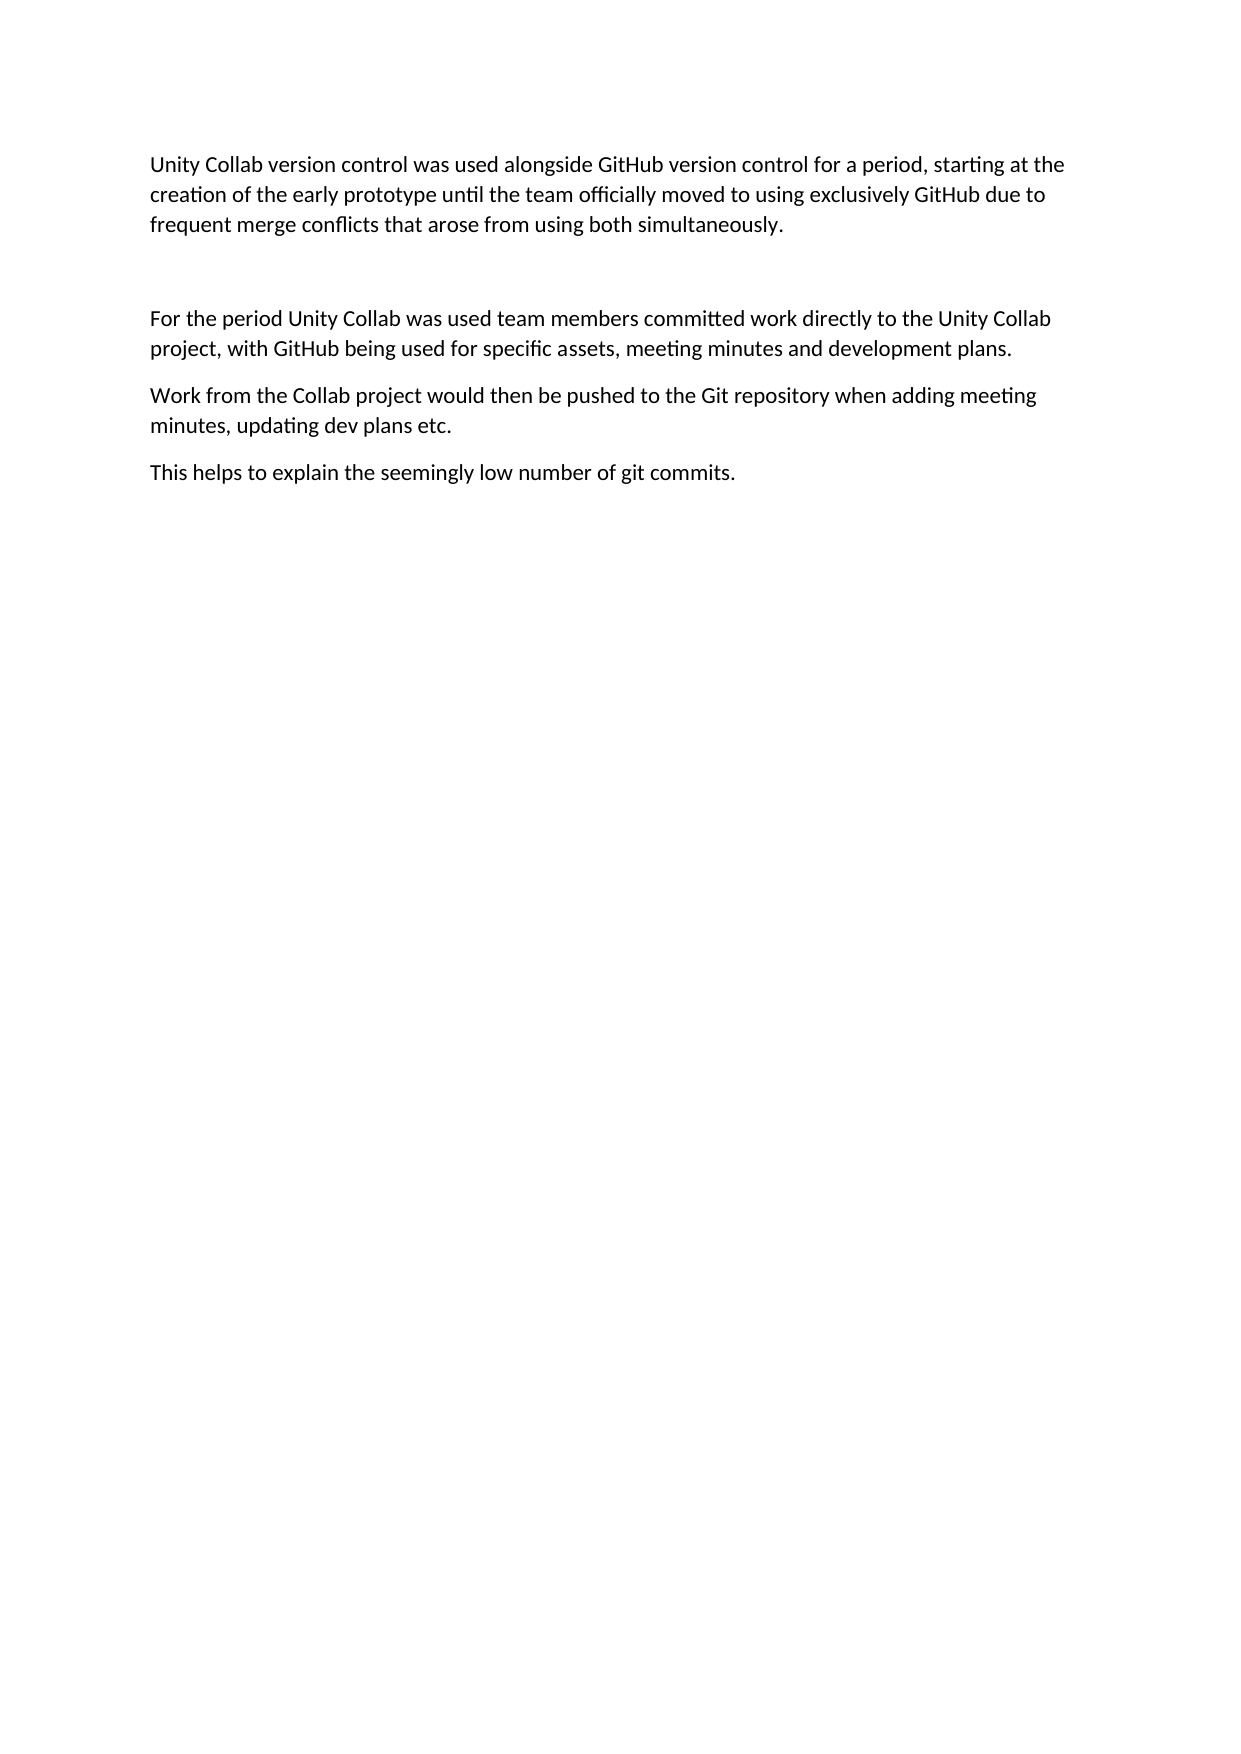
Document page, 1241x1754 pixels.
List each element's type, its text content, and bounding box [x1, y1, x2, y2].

text For the period Unity Collab was used team members committed work directly to the Unity Collab project, with GitHub being used for specific assets, meeting minutes and development plans. [150, 304, 1090, 362]
text Work from the Collab project would then be pushed to the Git repository when adding meeting minutes, updating dev plans etc. [150, 381, 1090, 439]
text Unity Collab version control was used alongside GitHub version control for a period, starting at the creation of the early prototype until the team officially moved to using exclusively GitHub due to frequent merge conflicts that arose from using both simultaneously. [150, 150, 1090, 238]
text This helps to explain the seemingly low number of git commits. [150, 458, 1090, 486]
